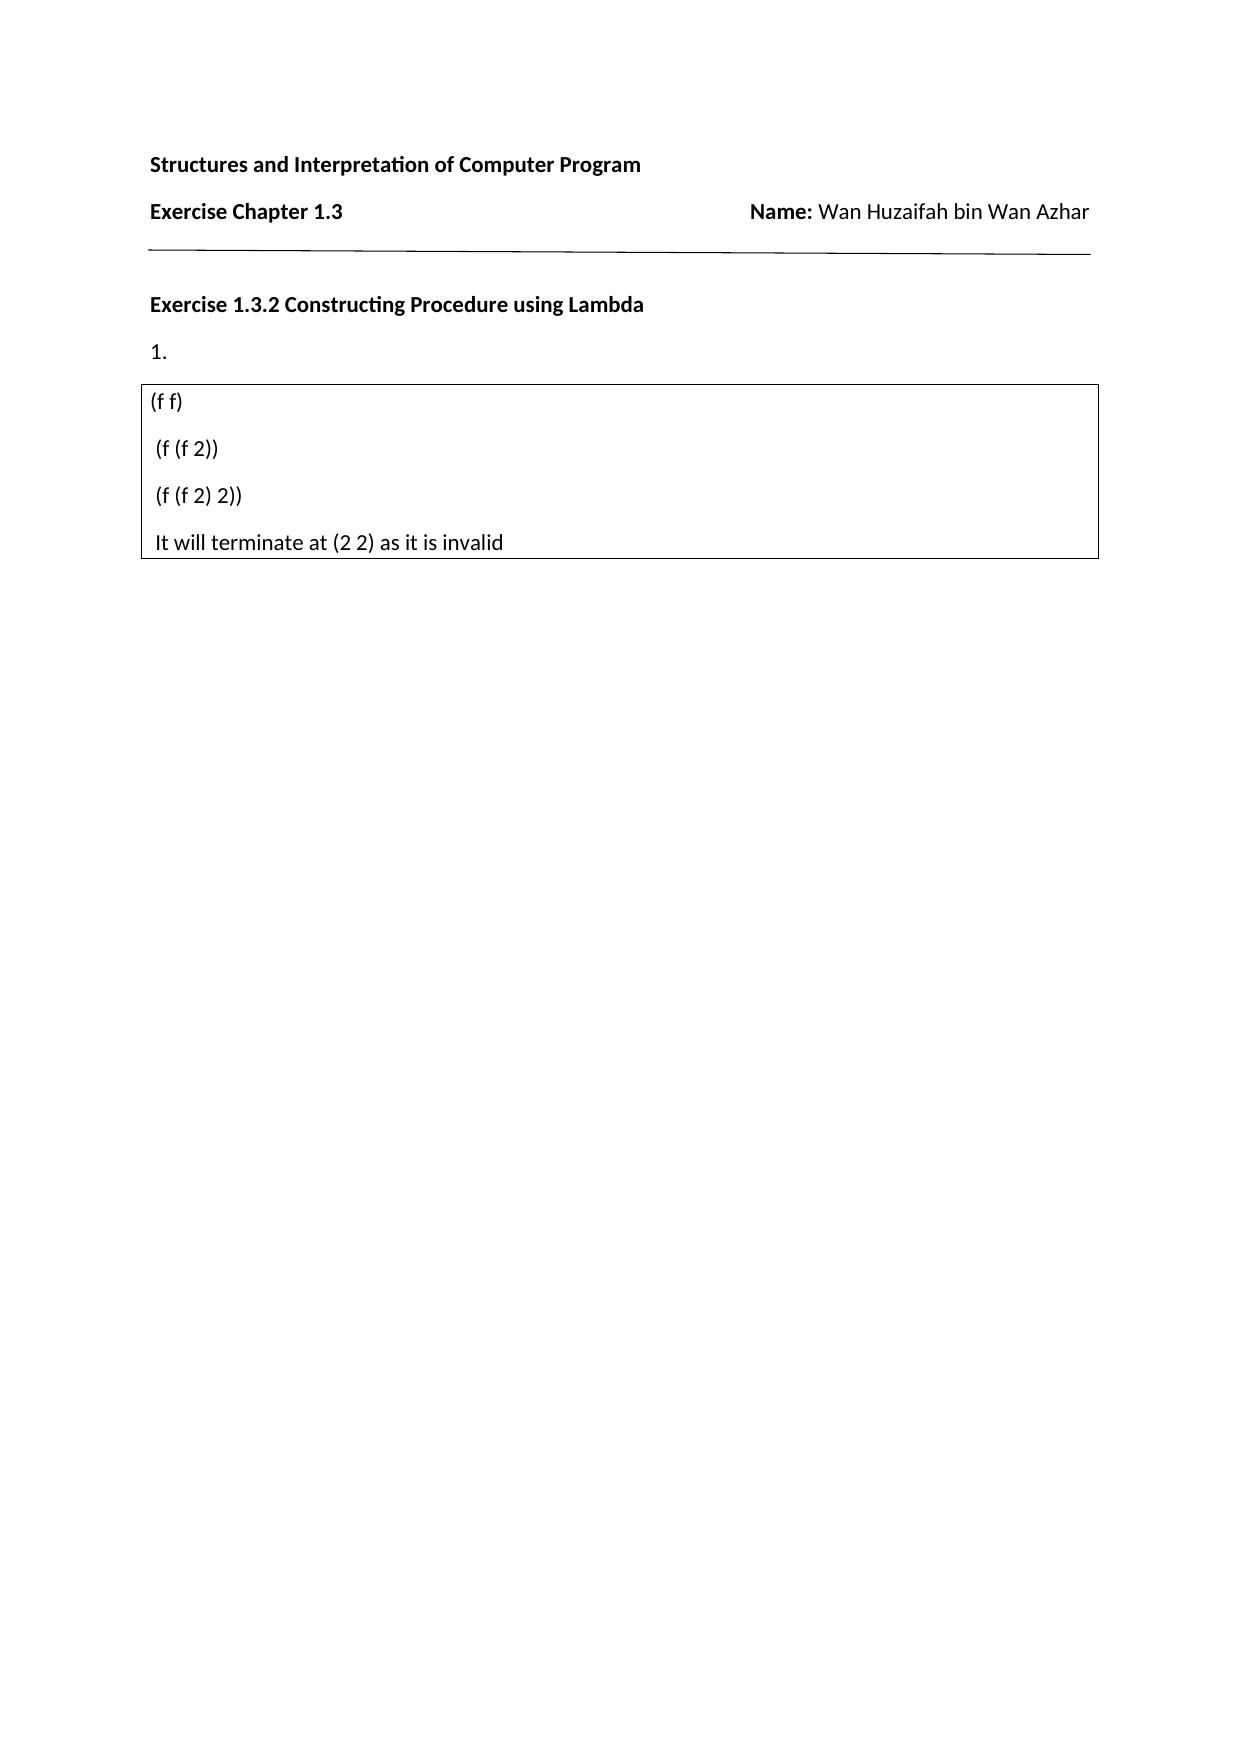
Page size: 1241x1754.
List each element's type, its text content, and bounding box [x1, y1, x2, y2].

text Exercise 1.3.2 Constructing Procedure using Lambda [150, 291, 1090, 319]
text (f f) [142, 385, 1098, 416]
text (f (f 2) 2)) [142, 478, 1098, 509]
text Structures and Interpretation of Computer Program [150, 150, 1090, 178]
text It will terminate at (2 2) as it is invalid [142, 525, 1098, 558]
text Exercise Chapter 1.3 Name: Wan Huzaifah bin Wan Azhar [150, 197, 1090, 225]
text (f (f 2)) [142, 431, 1098, 462]
